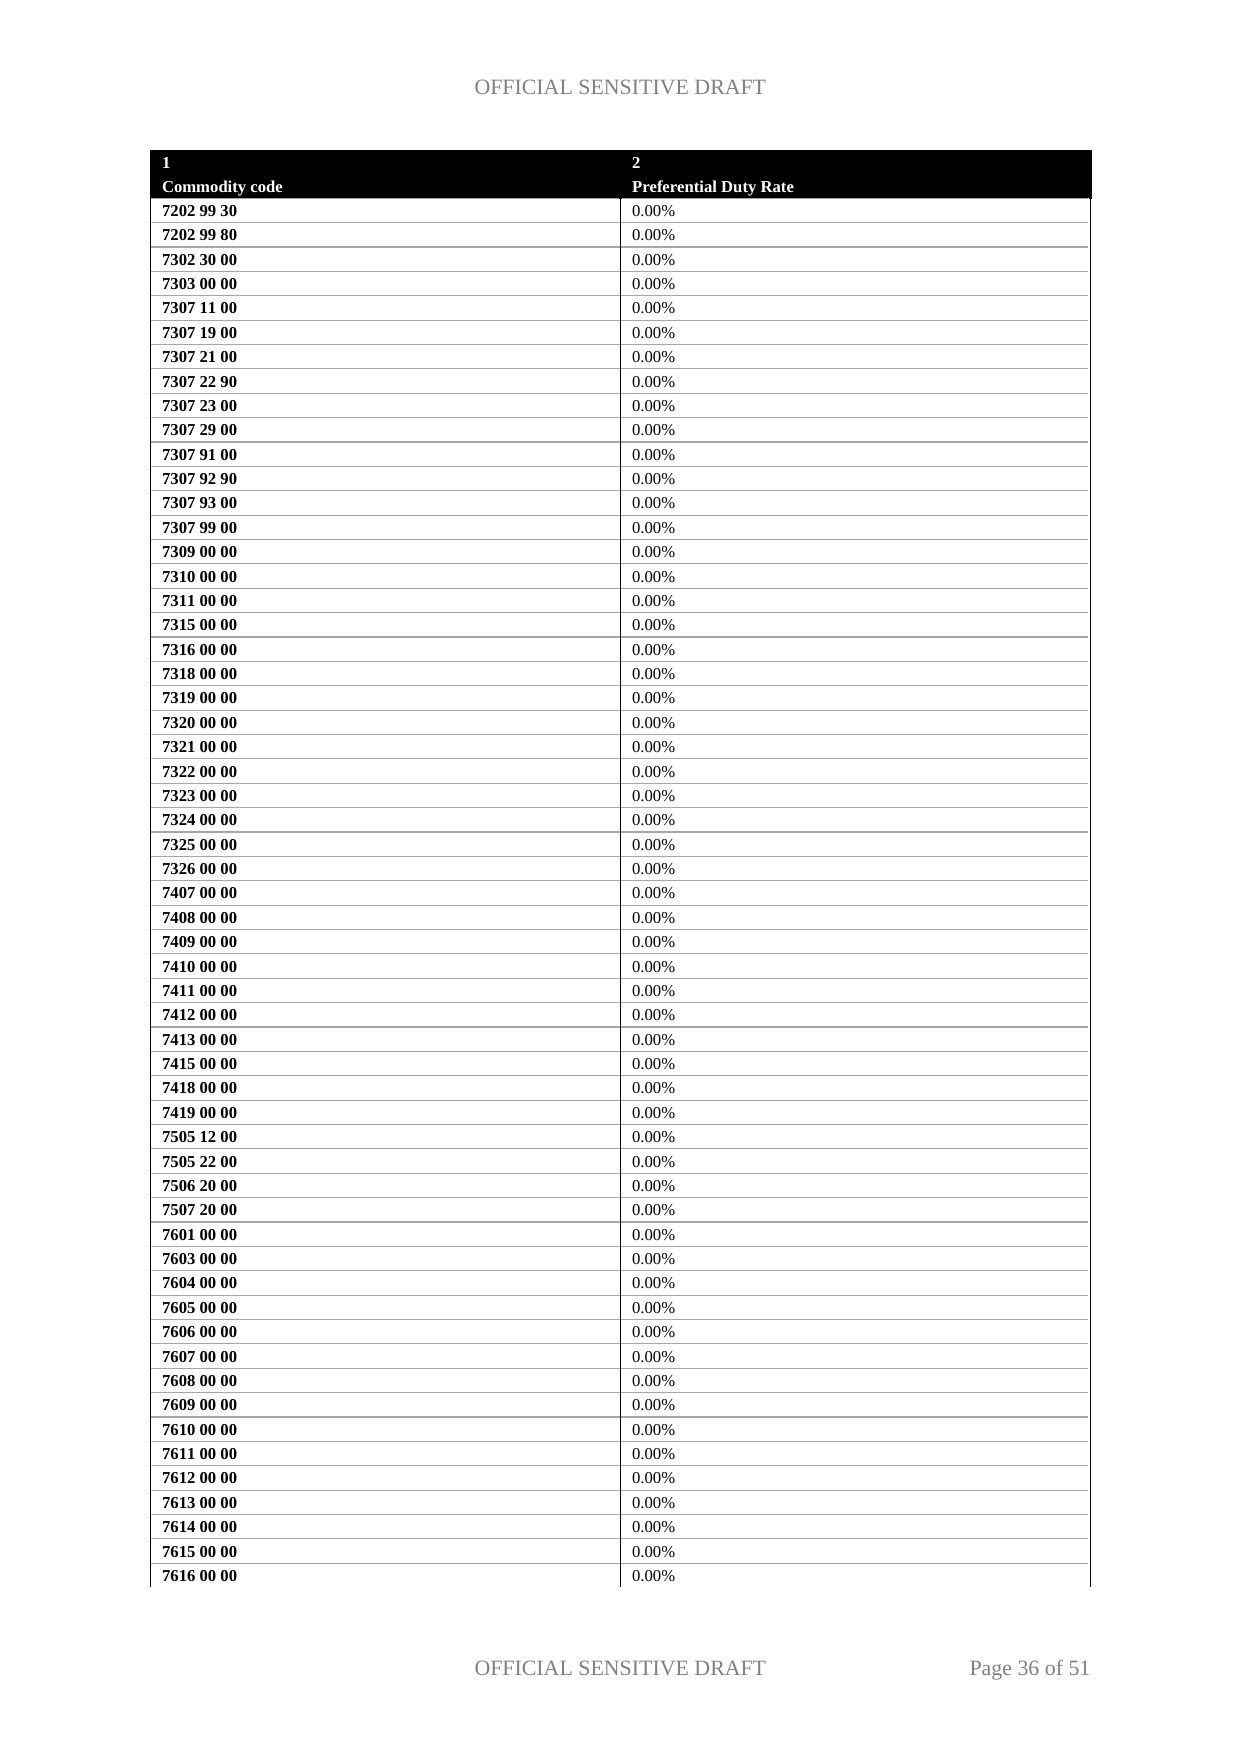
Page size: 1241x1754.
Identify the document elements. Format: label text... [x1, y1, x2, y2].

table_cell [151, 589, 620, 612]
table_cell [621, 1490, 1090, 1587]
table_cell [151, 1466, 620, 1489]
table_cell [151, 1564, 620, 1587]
table_header 2 [622, 151, 1089, 174]
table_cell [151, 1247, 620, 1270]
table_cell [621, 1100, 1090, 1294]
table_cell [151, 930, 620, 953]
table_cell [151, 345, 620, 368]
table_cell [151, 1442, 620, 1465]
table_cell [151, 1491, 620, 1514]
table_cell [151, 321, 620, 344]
table_cell Preferential Duty Rate [622, 174, 1089, 198]
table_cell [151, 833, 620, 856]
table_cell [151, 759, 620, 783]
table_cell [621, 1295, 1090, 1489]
table_cell Commodity code [151, 174, 619, 198]
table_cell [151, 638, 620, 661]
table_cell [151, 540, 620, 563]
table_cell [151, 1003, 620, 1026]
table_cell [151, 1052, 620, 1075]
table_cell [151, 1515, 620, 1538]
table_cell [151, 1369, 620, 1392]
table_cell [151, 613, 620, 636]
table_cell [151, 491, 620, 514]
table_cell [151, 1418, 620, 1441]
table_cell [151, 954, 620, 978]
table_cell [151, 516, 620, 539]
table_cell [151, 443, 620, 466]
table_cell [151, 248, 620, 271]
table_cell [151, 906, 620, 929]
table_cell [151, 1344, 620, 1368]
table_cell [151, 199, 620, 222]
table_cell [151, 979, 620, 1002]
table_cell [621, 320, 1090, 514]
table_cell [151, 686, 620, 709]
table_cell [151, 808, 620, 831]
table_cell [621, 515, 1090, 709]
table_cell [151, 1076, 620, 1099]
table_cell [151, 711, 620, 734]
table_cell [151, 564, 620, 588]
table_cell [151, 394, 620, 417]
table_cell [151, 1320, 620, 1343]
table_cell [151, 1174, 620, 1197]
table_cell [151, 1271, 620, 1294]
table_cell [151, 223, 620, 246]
table_header 1 [151, 151, 619, 174]
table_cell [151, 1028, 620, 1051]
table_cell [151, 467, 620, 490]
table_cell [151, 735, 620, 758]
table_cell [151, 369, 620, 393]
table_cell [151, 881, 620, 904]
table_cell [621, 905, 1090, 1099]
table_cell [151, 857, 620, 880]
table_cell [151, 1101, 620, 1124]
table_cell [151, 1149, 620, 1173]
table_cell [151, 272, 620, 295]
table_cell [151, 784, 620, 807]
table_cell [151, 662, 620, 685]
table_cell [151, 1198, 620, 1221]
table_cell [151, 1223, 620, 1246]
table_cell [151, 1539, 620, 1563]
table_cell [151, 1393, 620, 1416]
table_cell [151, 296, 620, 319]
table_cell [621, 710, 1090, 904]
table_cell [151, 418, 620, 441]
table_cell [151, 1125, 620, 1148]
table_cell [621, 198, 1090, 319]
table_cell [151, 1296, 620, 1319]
